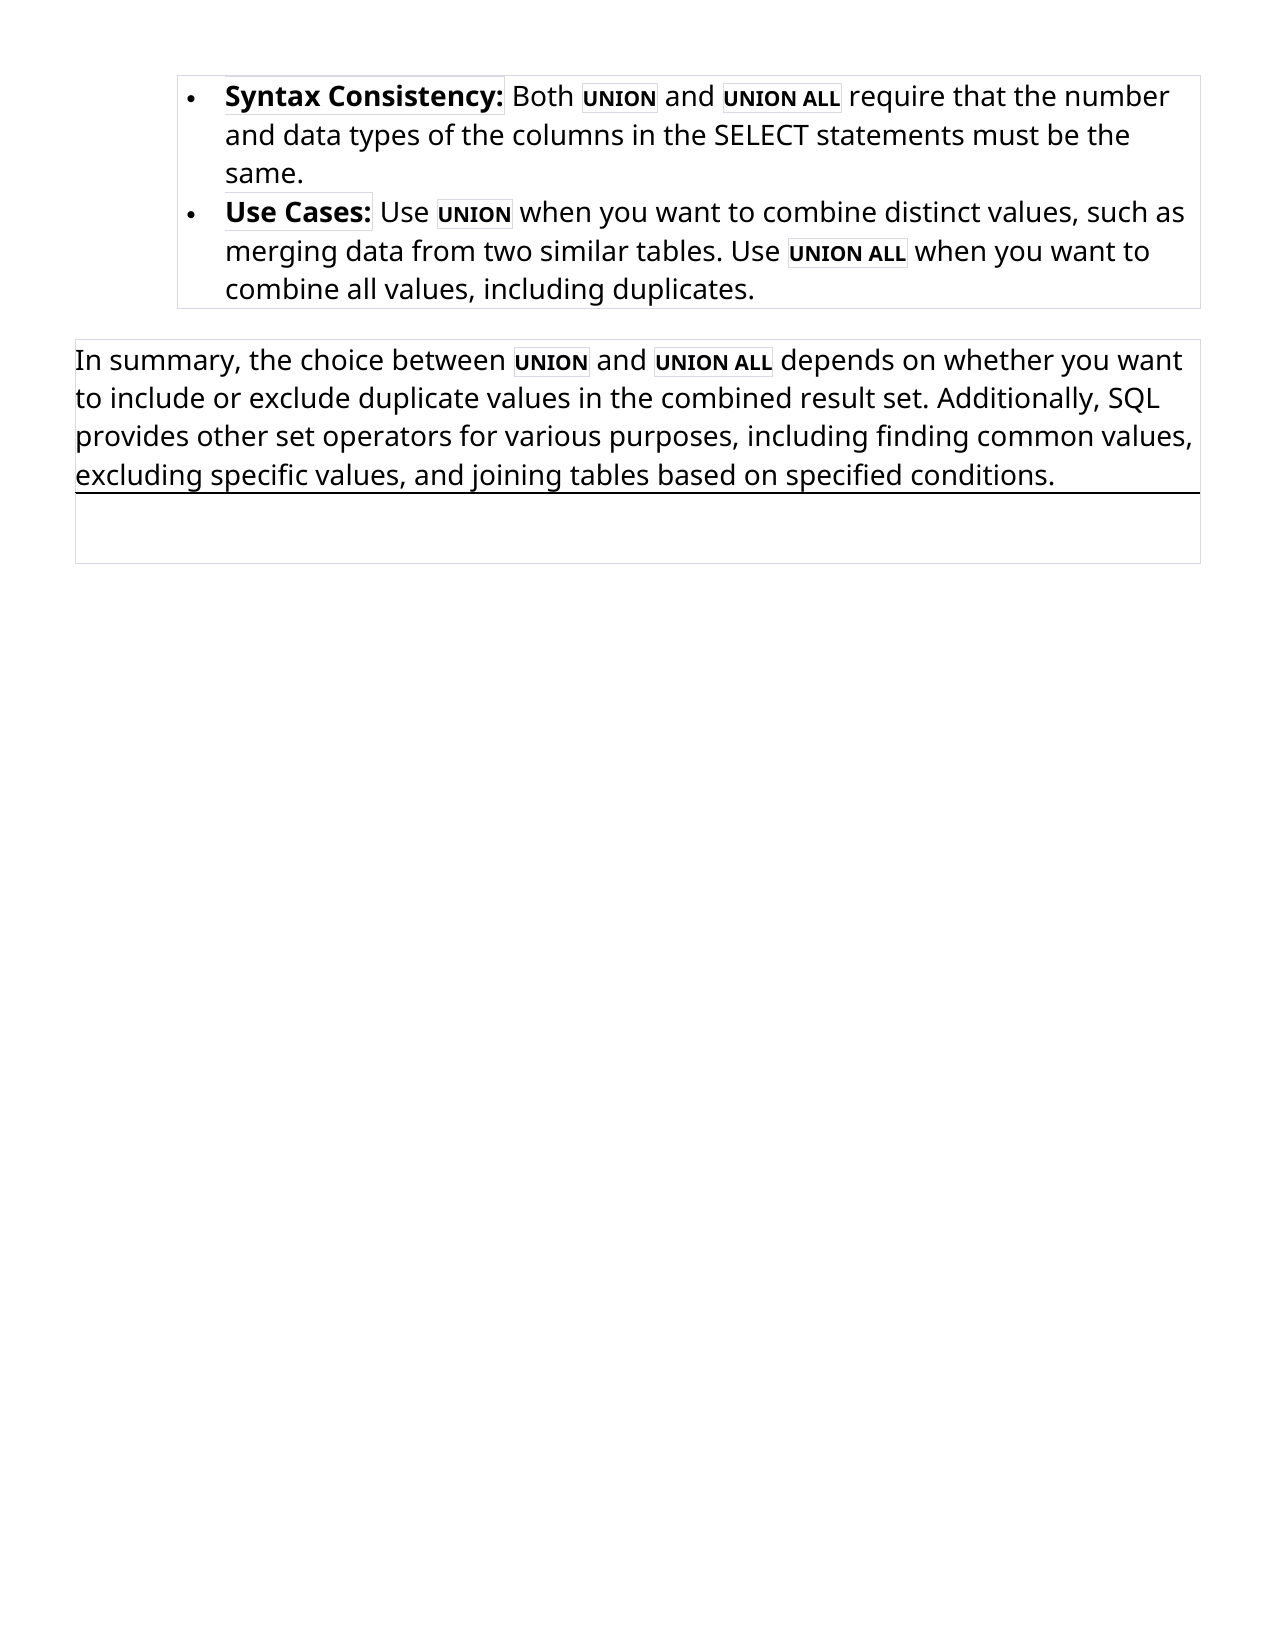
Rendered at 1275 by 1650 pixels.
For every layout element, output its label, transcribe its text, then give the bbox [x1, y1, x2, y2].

list Syntax Consistency: Both UNION and UNION ALL require that the number and data types of the columns in the SELECT statements must be the same. [178, 76, 1200, 191]
text In summary, the choice between UNION and UNION ALL depends on whether you want to include or exclude duplicate values in the combined result set. Additionally, SQL provides other set operators for various purposes, including finding common values, excluding specific values, and joining tables based on specified conditions. [76, 340, 1200, 492]
list Use Cases: Use UNION when you want to combine distinct values, such as merging data from two similar tables. Use UNION ALL when you want to combine all values, including duplicates. [178, 191, 1200, 308]
